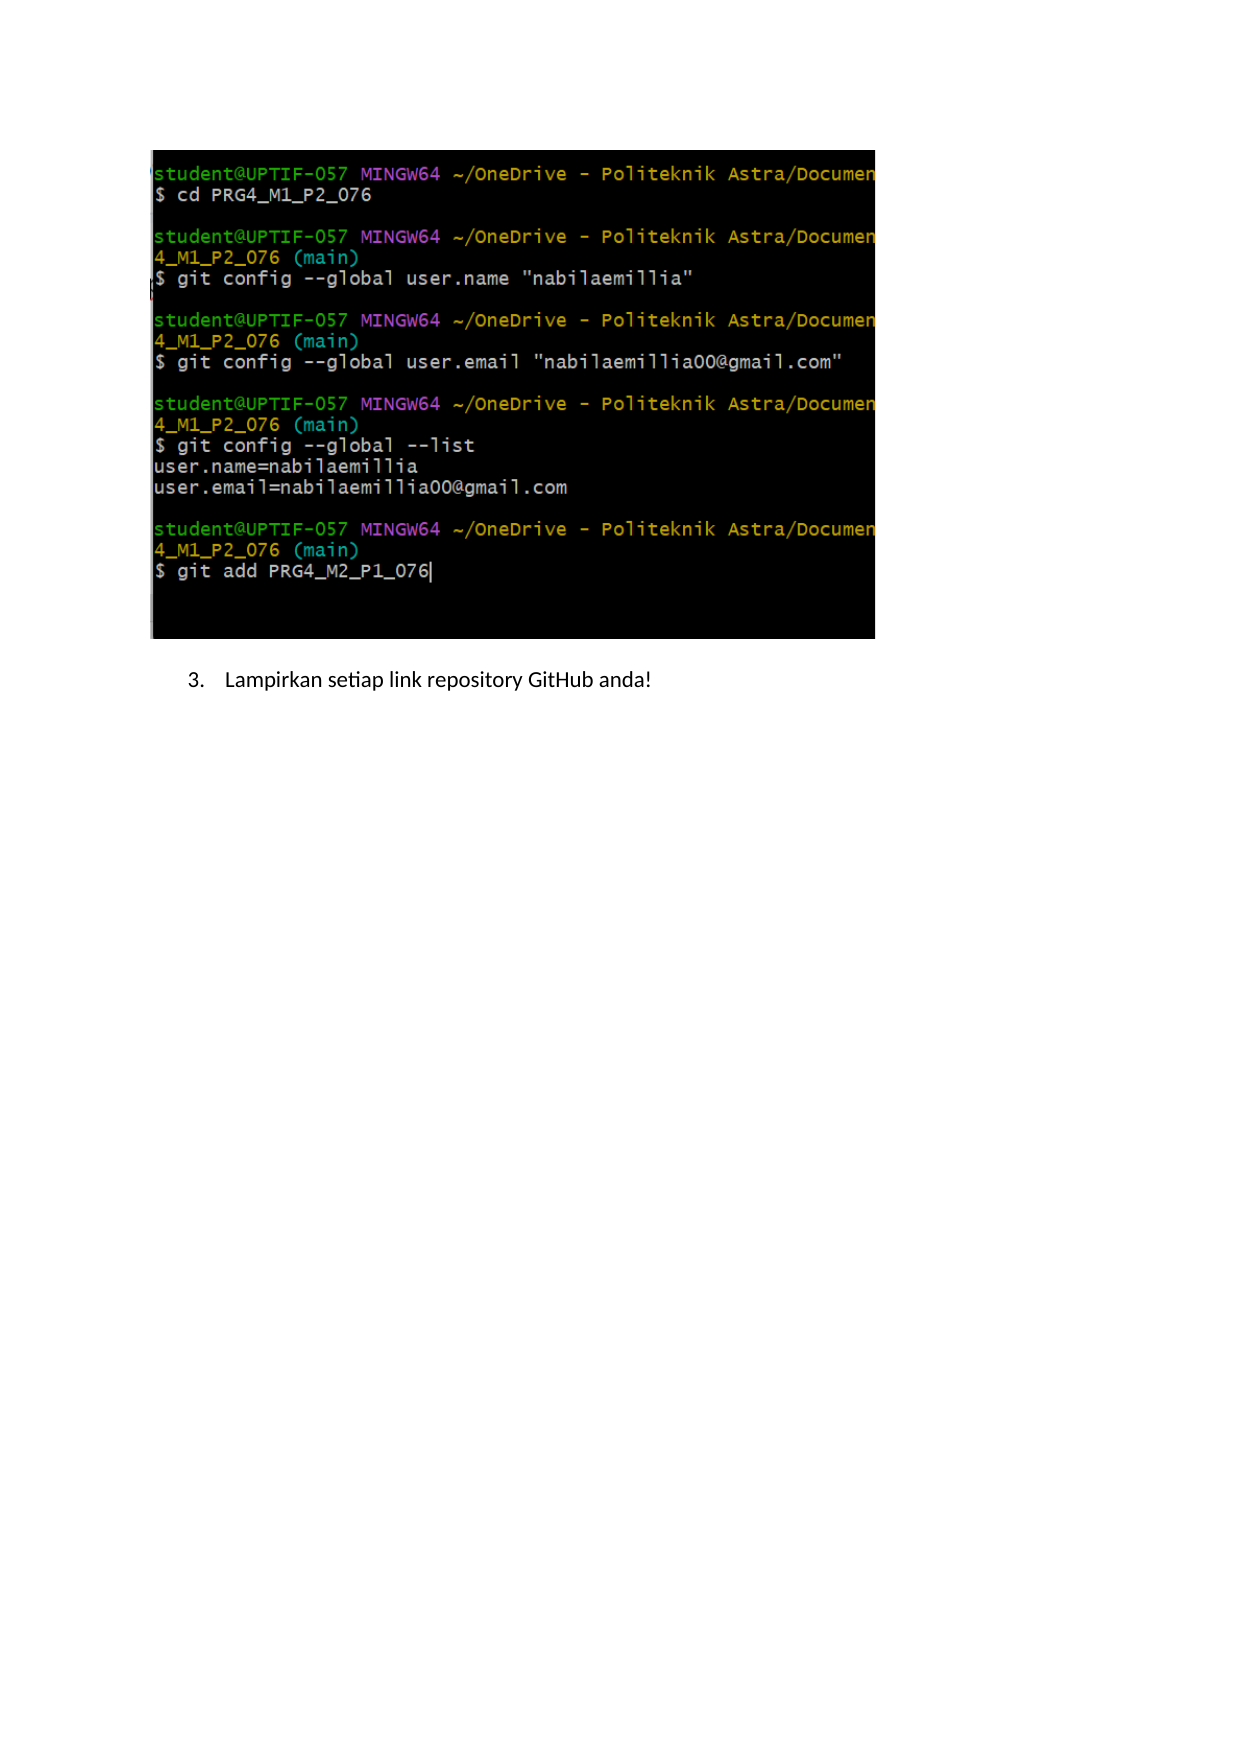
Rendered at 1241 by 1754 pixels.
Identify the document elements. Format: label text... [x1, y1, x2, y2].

list Lampirkan setiap link repository GitHub anda! [187, 665, 1090, 693]
picture [150, 150, 876, 639]
